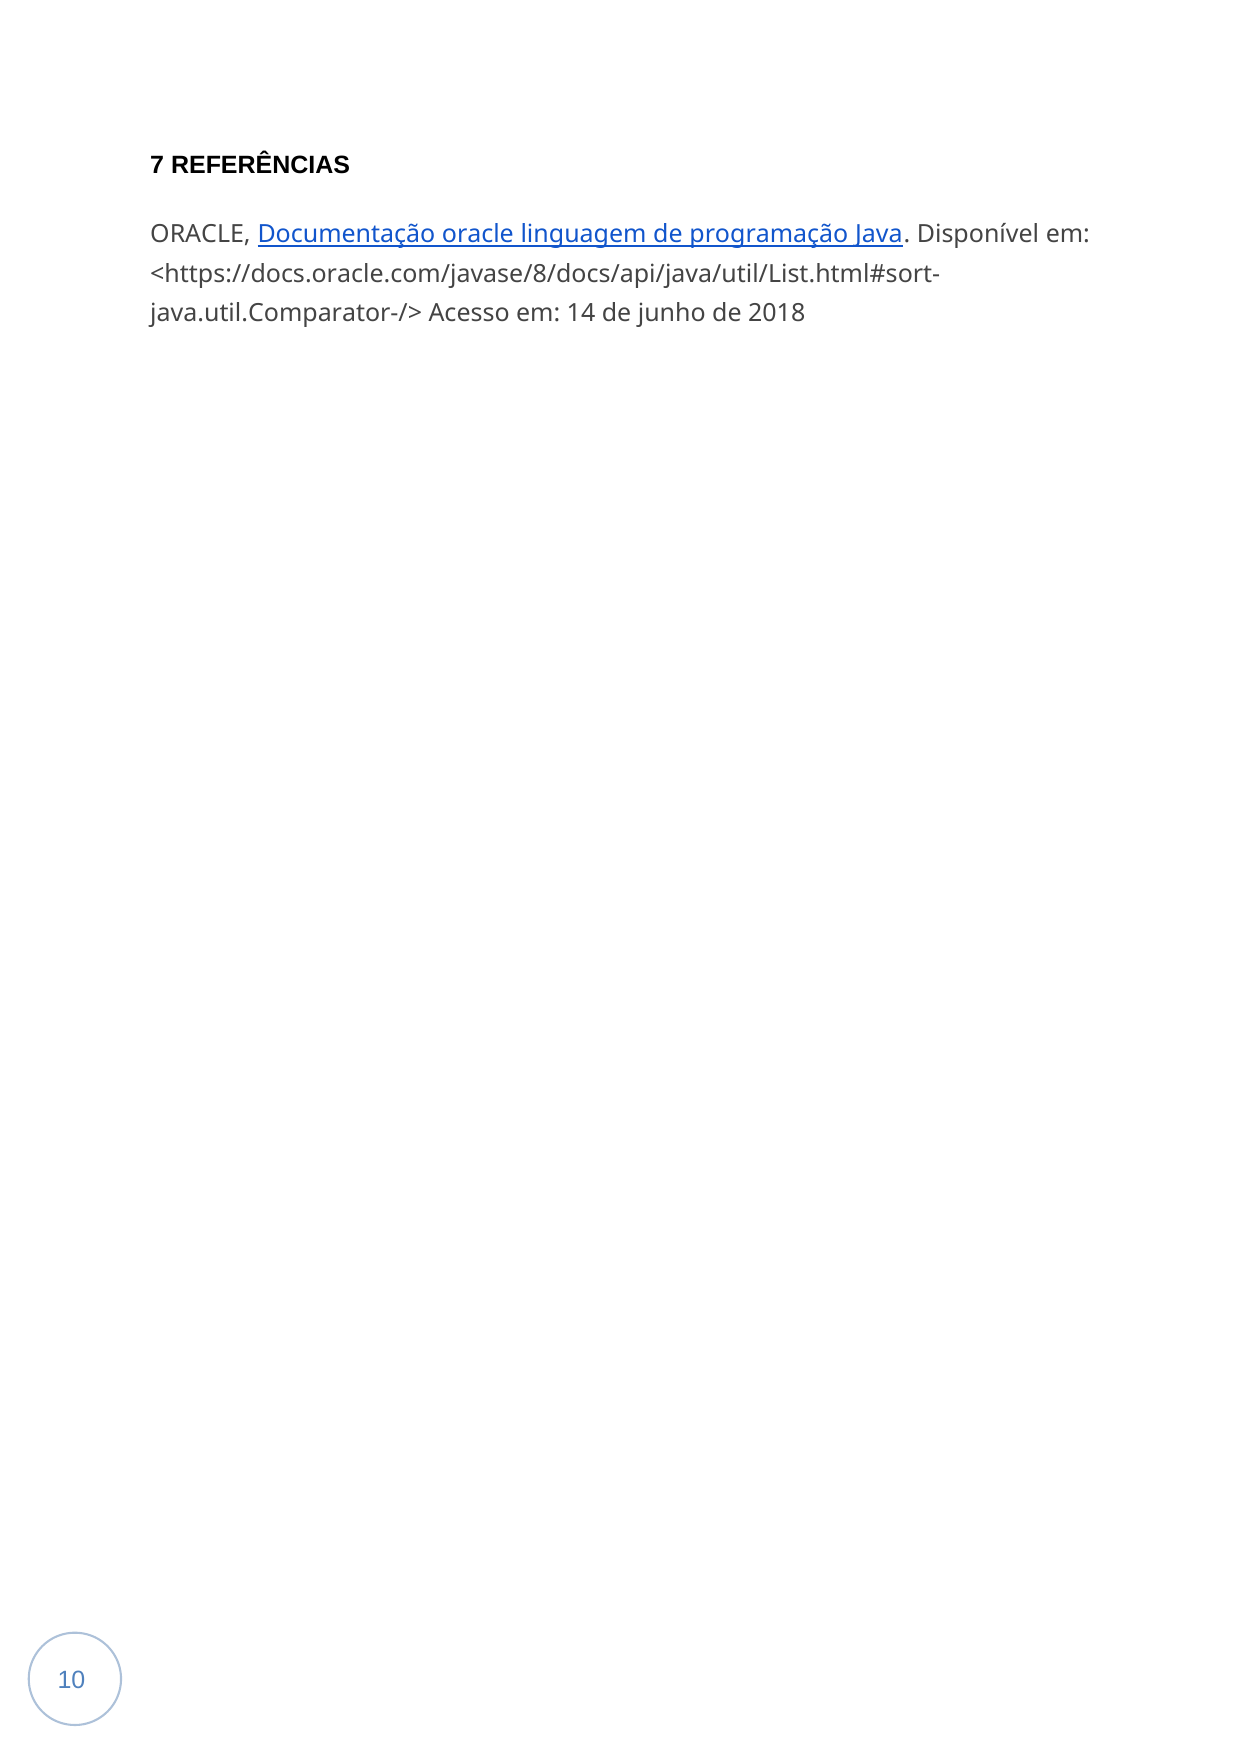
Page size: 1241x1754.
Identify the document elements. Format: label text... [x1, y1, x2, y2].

text ORACLE, Documentação oracle linguagem de programação Java. Disponível em: <https://docs.oracle.com/javase/8/docs/api/java/util/List.html#sort-java.util.Comparator-/> Acesso em: 14 de junho de 2018 [150, 250, 1090, 328]
text 7 REFERÊNCIAS [150, 150, 1090, 179]
